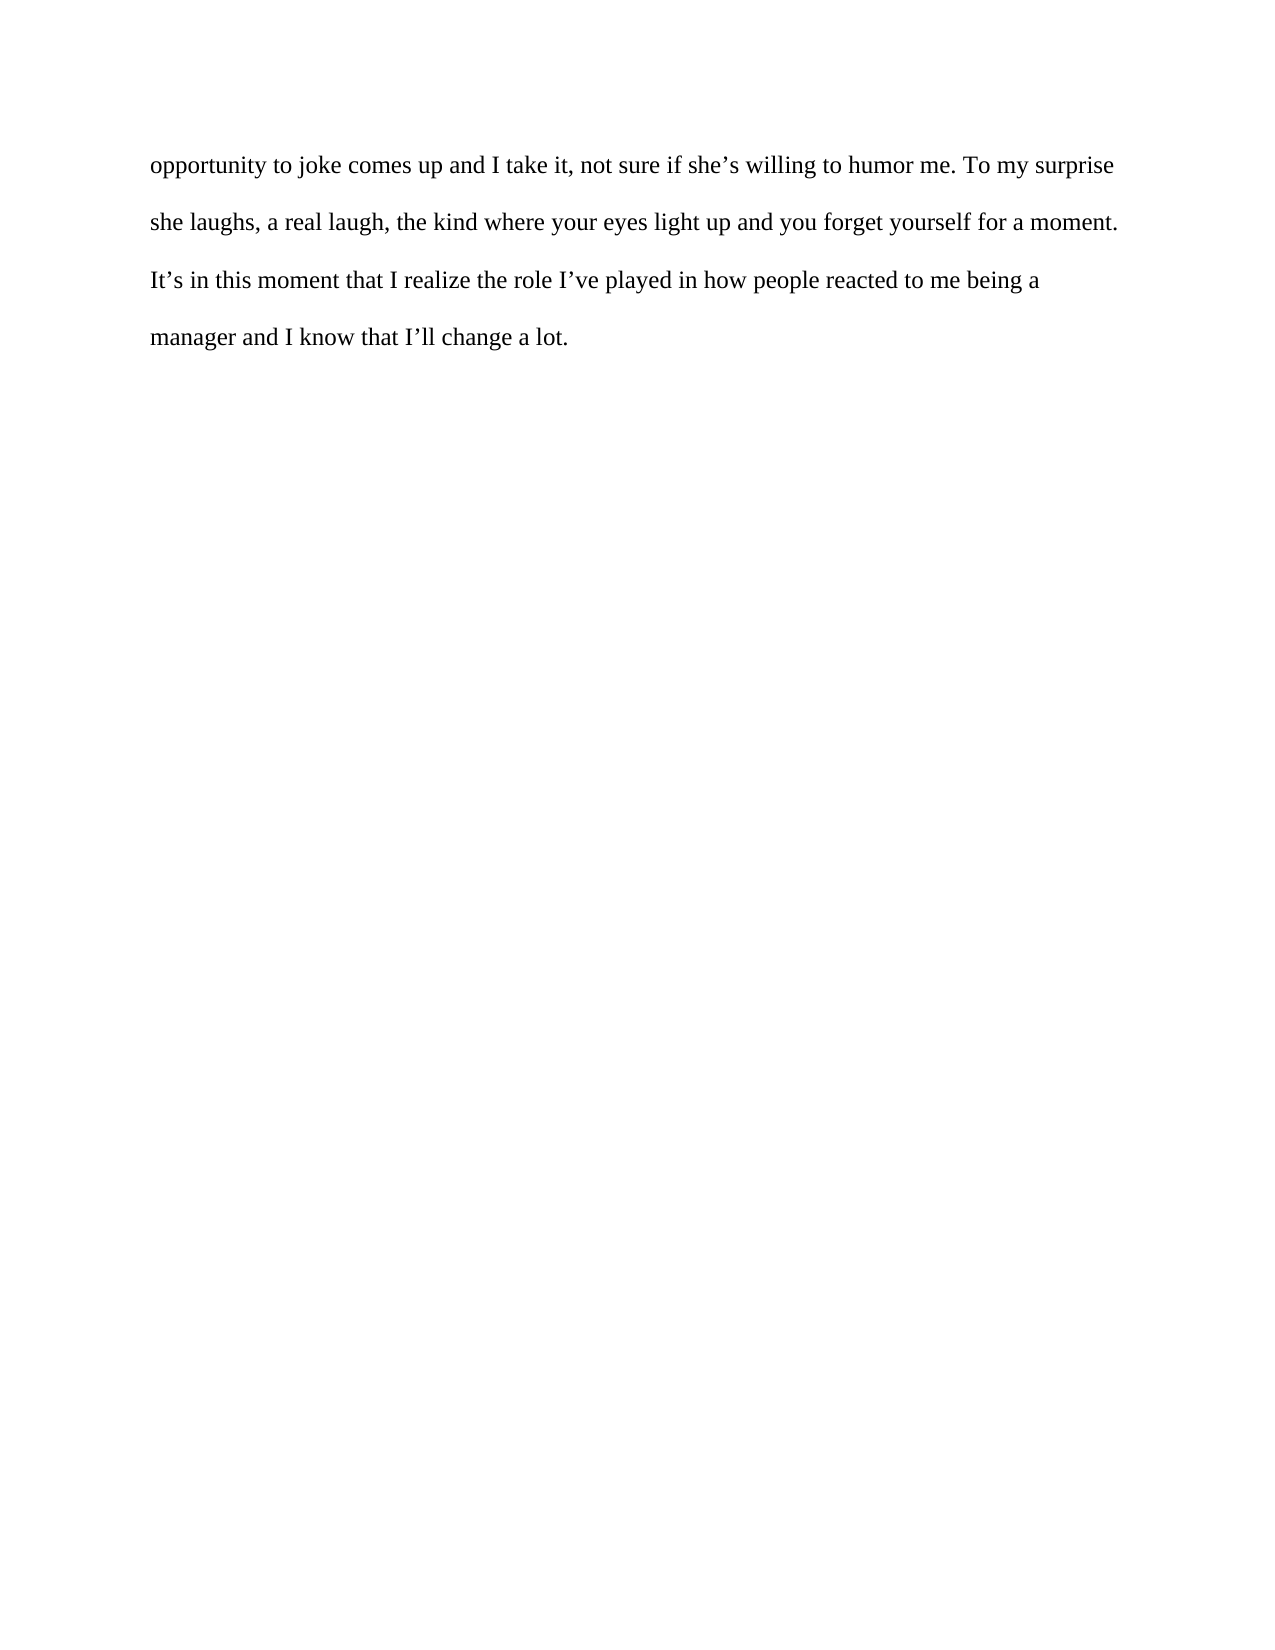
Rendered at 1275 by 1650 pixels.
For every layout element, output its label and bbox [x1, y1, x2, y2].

text [150, 150, 1125, 351]
